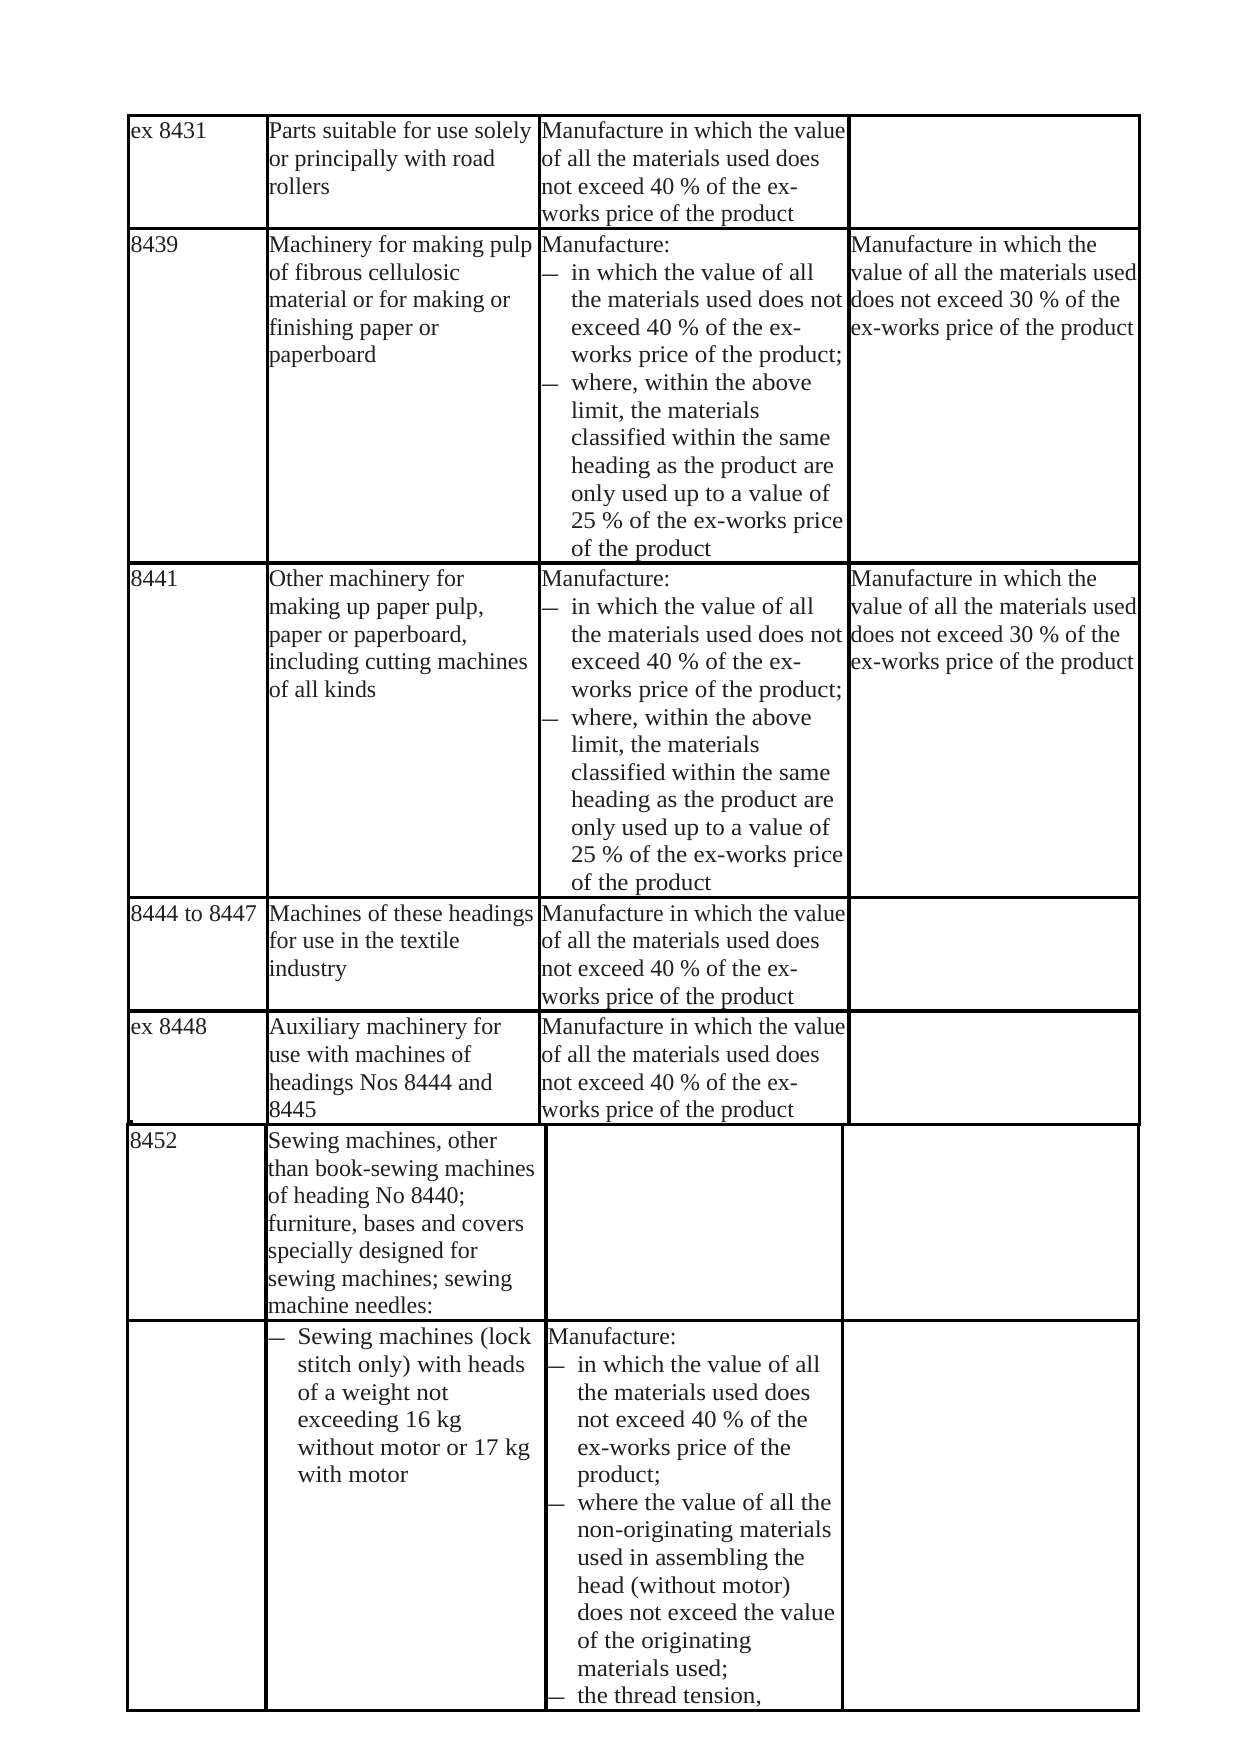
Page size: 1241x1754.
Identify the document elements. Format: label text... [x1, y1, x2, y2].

table_cell [851, 899, 1138, 1009]
table_cell [851, 117, 1138, 227]
table_cell Manufacture in which the value of all the materials used does not exceed 40 % of the ex-works price of the product [541, 117, 847, 227]
table_cell Manufacture in which the value of all the materials used does not exceed 40 % of the ex-works price of the product [541, 1013, 847, 1123]
table_cell Auxiliary machinery for use with machines of headings Nos 8444 and 8445 [269, 1013, 538, 1123]
table_cell Machines of these headings for use in the textile industry [269, 899, 538, 1009]
table_cell ex 8448 [130, 1013, 266, 1123]
table_cell Manufacture in which the value of all the materials used does not exceed 40 % of the ex-works price of the product [541, 899, 847, 1009]
table_cell [129, 1322, 264, 1709]
table_cell 8439 [130, 230, 266, 561]
table_cell Manufacture: in which the value of all the materials used does not exceed 40 % of the ex-works price of the product; where, within the above limit, the materials classified within the same heading as the product are only used up to a value of 25 % of the ex-works price of the product [541, 230, 847, 561]
table_cell 8441 [130, 565, 266, 896]
table_cell Parts suitable for use solely or principally with road rollers [269, 117, 538, 227]
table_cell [548, 1322, 841, 1709]
table_cell Other machinery for making up paper pulp, paper or paperboard, including cutting machines of all kinds [269, 565, 538, 896]
table_cell [851, 1013, 1138, 1123]
table_cell Manufacture in which the value of all the materials used does not exceed 30 % of the ex-works price of the product [851, 565, 1138, 896]
table_cell ex 8431 [130, 117, 266, 227]
table_cell Manufacture in which the value of all the materials used does not exceed 30 % of the ex-works price of the product [851, 230, 1138, 561]
table_cell [548, 1126, 841, 1319]
table_cell [844, 1126, 1137, 1319]
table_cell Machinery for making pulp of fibrous cellulosic material or for making or finishing paper or paperboard [269, 230, 538, 561]
table_cell Sewing machines, other than book-sewing machines of heading No 8440; furniture, bases and covers specially designed for sewing machines; sewing machine needles: [268, 1126, 544, 1319]
table_cell Manufacture: in which the value of all the materials used does not exceed 40 % of the ex-works price of the product; where, within the above limit, the materials classified within the same heading as the product are only used up to a value of 25 % of the ex-works price of the product [541, 565, 847, 896]
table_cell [268, 1322, 544, 1709]
table_cell 8444 to 8447 [130, 899, 266, 1009]
table_cell 8452 [129, 1126, 264, 1319]
table_cell [844, 1322, 1137, 1709]
